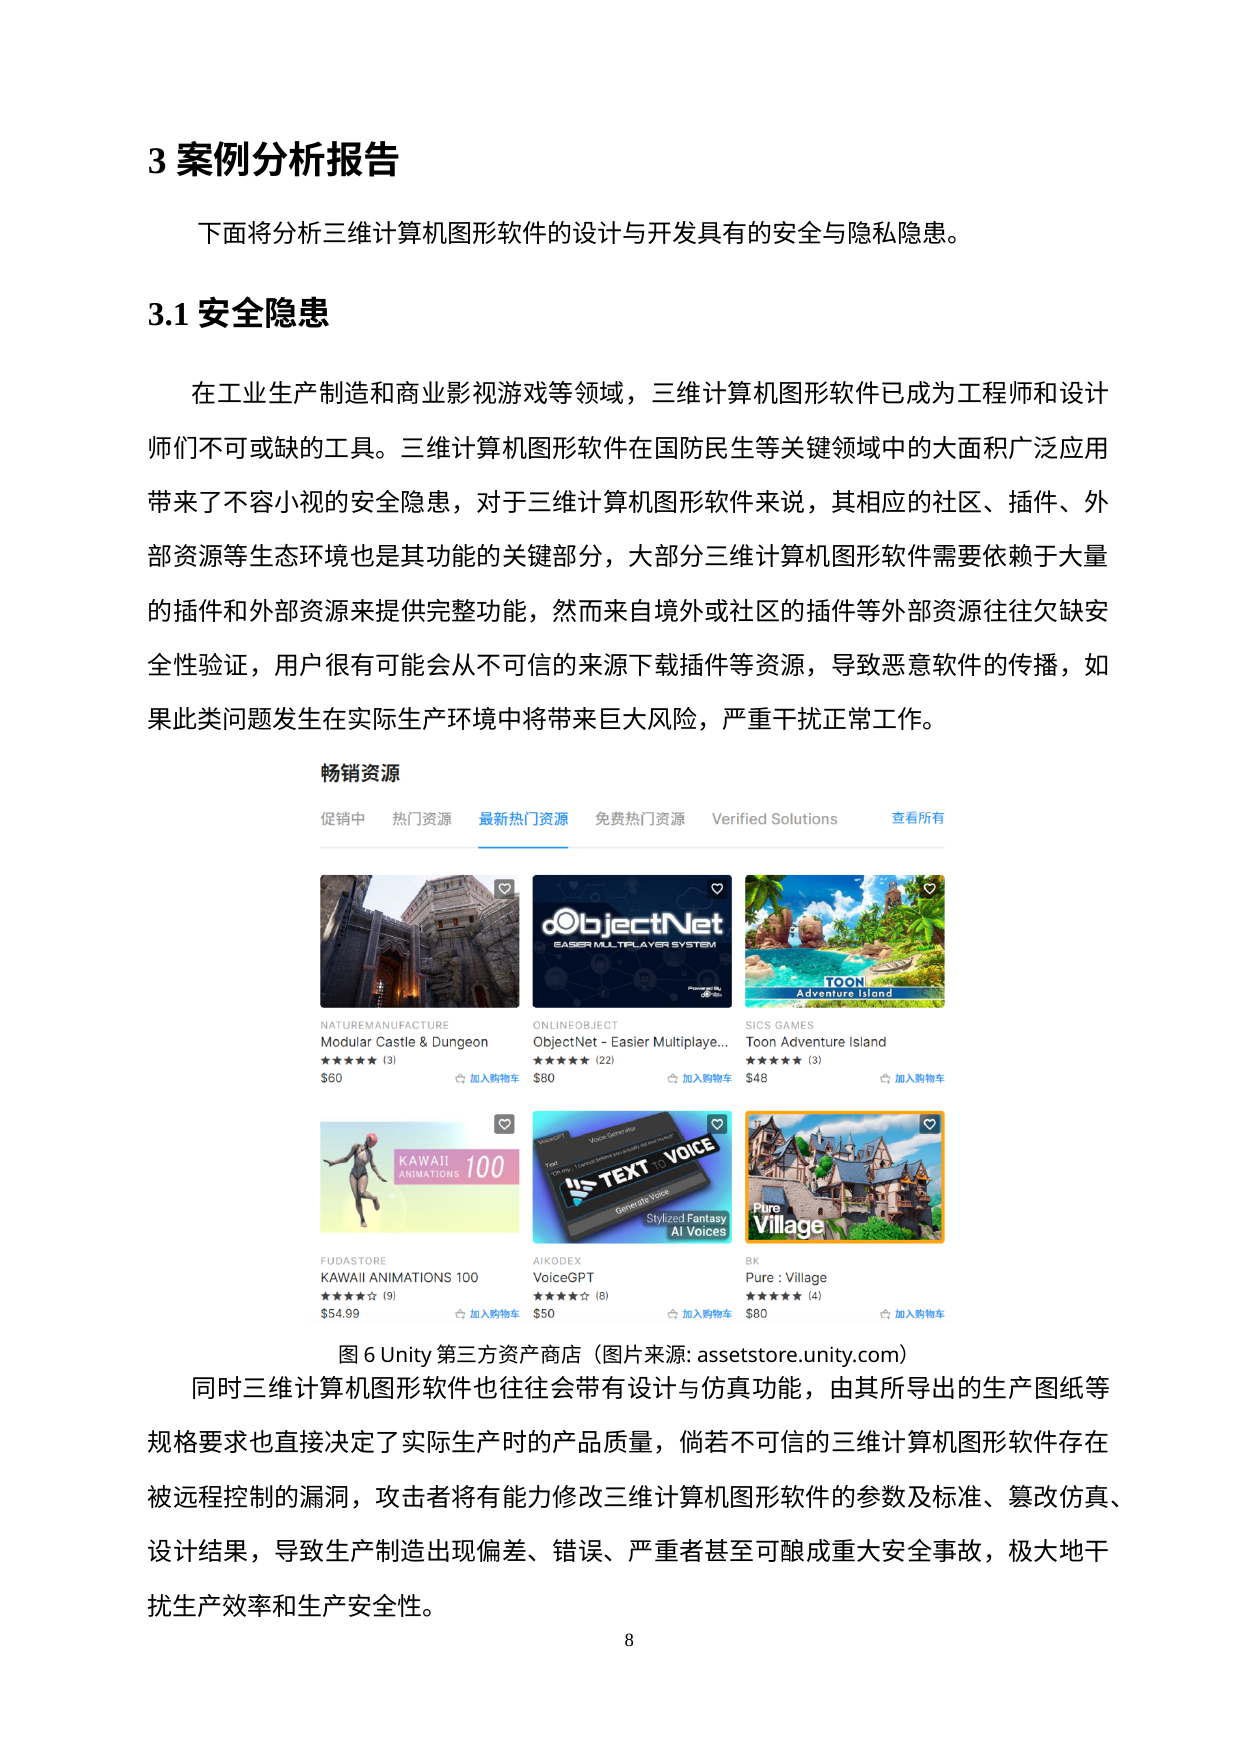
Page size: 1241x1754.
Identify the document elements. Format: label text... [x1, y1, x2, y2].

text 同时三维计算机图形软件也往往会带有设计与仿真功能，由其所导出的生产图纸等规格要求也直接决定了实际生产时的产品质量，倘若不可信的三维计算机图形软件存在被远程控制的漏洞，攻击者将有能力修改三维计算机图形软件的参数及标准、篡改仿真、设计结果，导致生产制造出现偏差、错误、严重者甚至可酿成重大安全事故，极大地干扰生产效率和生产安全性。 [148, 1368, 1110, 1622]
text 图 6 Unity第三方资产商店（图片来源: assetstore.unity.com） [148, 1338, 1110, 1368]
text 在工业生产制造和商业影视游戏等领域，三维计算机图形软件已成为工程师和设计师们不可或缺的工具。三维计算机图形软件在国防民生等关键领域中的大面积广泛应用带来了不容小视的安全隐患，对于三维计算机图形软件来说，其相应的社区、插件、外部资源等生态环境也是其功能的关键部分，大部分三维计算机图形软件需要依赖于大量的插件和外部资源来提供完整功能，然而来自境外或社区的插件等外部资源往往欠缺安全性验证，用户很有可能会从不可信的来源下载插件等资源，导致恶意软件的传播，如果此类问题发生在实际生产环境中将带来巨大风险，严重干扰正常工作。 [148, 374, 1110, 736]
subtitle 3 案例分析报告 [148, 130, 1110, 184]
subtitle 3.1 安全隐患 [148, 286, 1110, 334]
text 下面将分析三维计算机图形软件的设计与开发具有的安全与隐私隐患。 [148, 214, 1110, 250]
picture [307, 754, 952, 1324]
